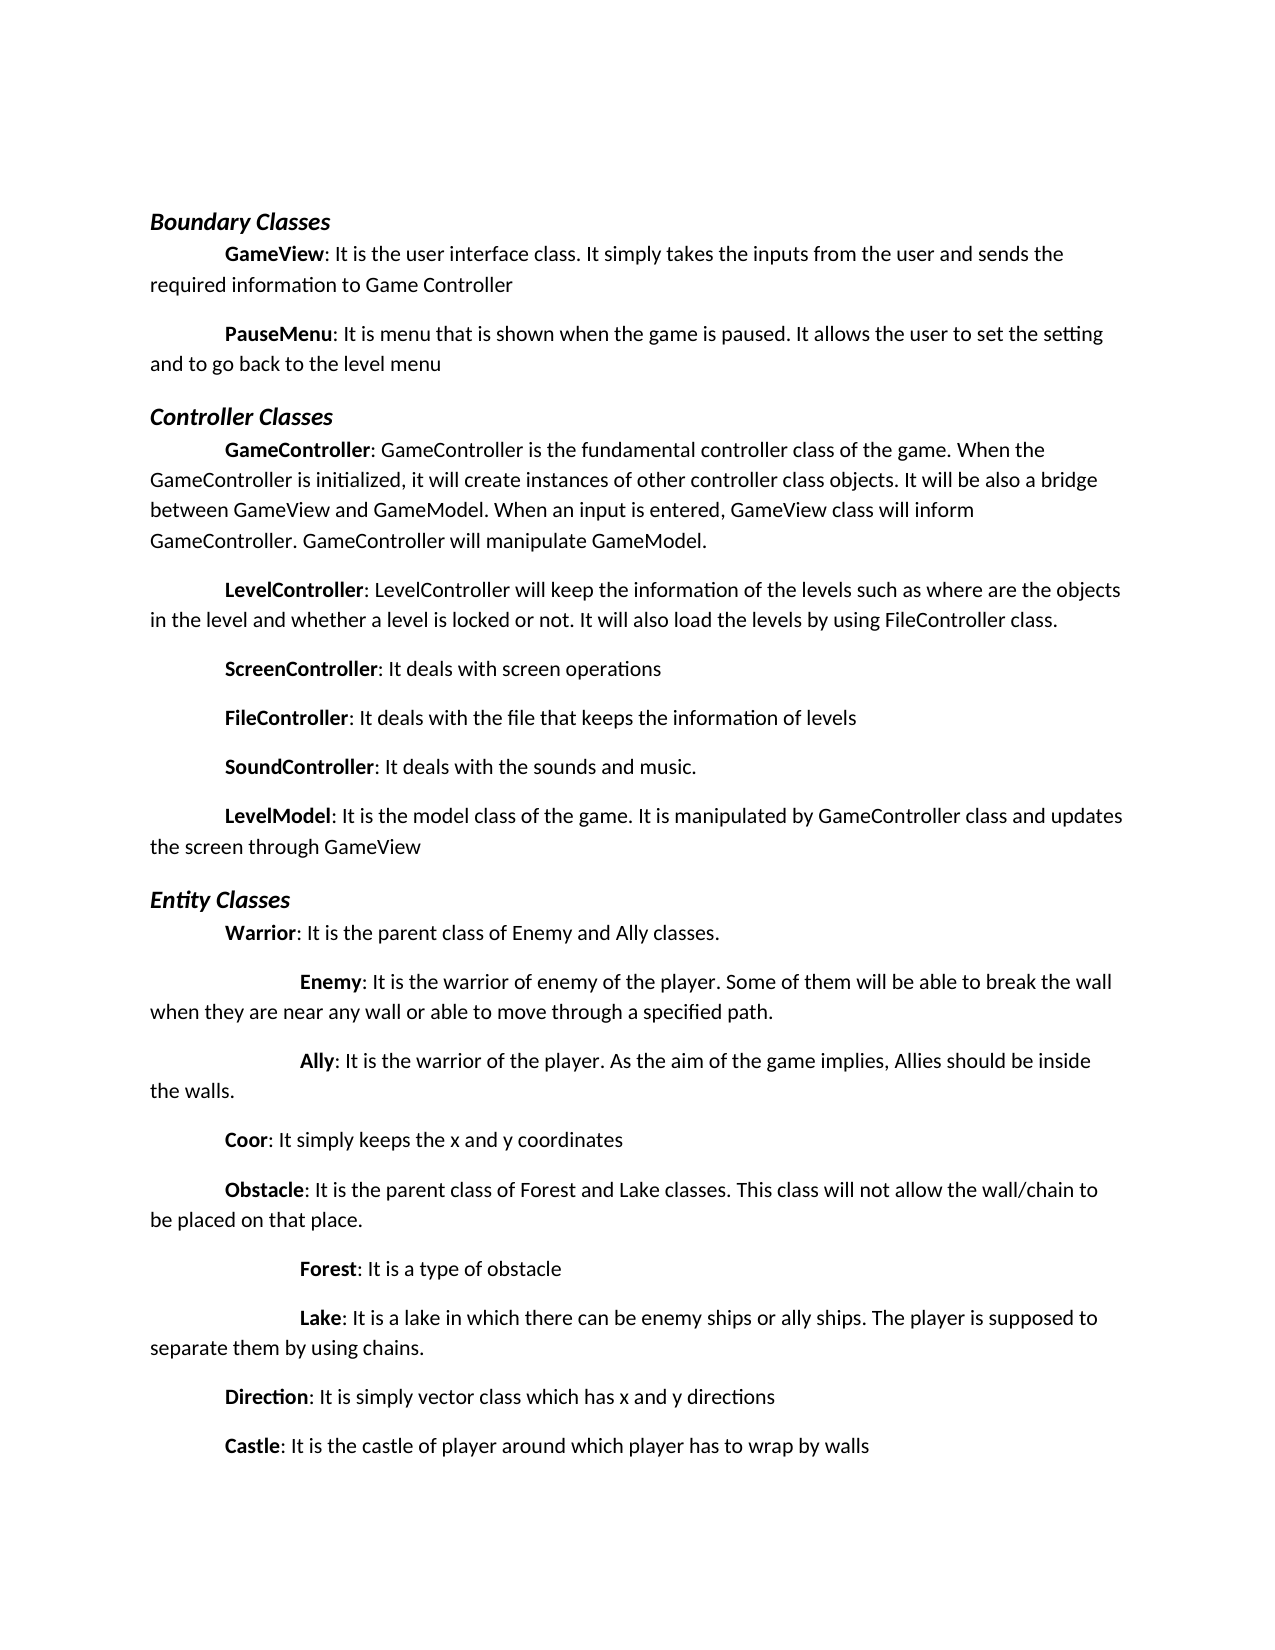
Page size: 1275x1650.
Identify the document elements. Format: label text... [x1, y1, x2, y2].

text Forest: It is a type of obstacle [150, 1255, 1125, 1282]
text SoundController: It deals with the sounds and music. [150, 753, 1125, 780]
text Enemy: It is the warrior of enemy of the player. Some of them will be able to break the wall when they are near any wall or able to move through a specified path. [150, 968, 1125, 1025]
text Ally: It is the warrior of the player. As the aim of the game implies, Allies should be inside the walls. [150, 1047, 1125, 1104]
text ScreenController: It deals with screen operations [150, 655, 1125, 682]
text PauseMenu: It is menu that is shown when the game is paused. It allows the user to set the setting and to go back to the level menu [150, 320, 1125, 377]
text Lake: It is a lake in which there can be enemy ships or ally ships. The player is supposed to separate them by using chains. [150, 1304, 1125, 1361]
text GameController: GameController is the fundamental controller class of the game. When the GameController is initialized, it will create instances of other controller class objects. It will be also a bridge between GameView and GameModel. When an input is entered, GameView class will inform GameController. GameController will manipulate GameModel. [150, 436, 1125, 554]
text Coor: It simply keeps the x and y coordinates [150, 1127, 1125, 1153]
subtitle Boundary Classes [150, 206, 1125, 236]
text Warrior: It is the parent class of Enemy and Ally classes. [150, 919, 1125, 946]
text Castle: It is the castle of player around which player has to wrap by walls [150, 1433, 1125, 1459]
text FileController: It deals with the file that keeps the information of levels [150, 704, 1125, 731]
text GameView: It is the user interface class. It simply takes the inputs from the user and sends the required information to Game Controller [150, 240, 1125, 297]
text Obstacle: It is the parent class of Forest and Lake classes. This class will not allow the wall/chain to be placed on that place. [150, 1176, 1125, 1233]
text LevelModel: It is the model class of the game. It is manipulated by GameController class and updates the screen through GameView [150, 803, 1125, 859]
subtitle Controller Classes [150, 401, 1125, 432]
text Direction: It is simply vector class which has x and y directions [150, 1383, 1125, 1410]
text LevelController: LevelController will keep the information of the levels such as where are the objects in the level and whether a level is locked or not. It will also load the levels by using FileController class. [150, 576, 1125, 633]
subtitle Entity Classes [150, 884, 1125, 914]
